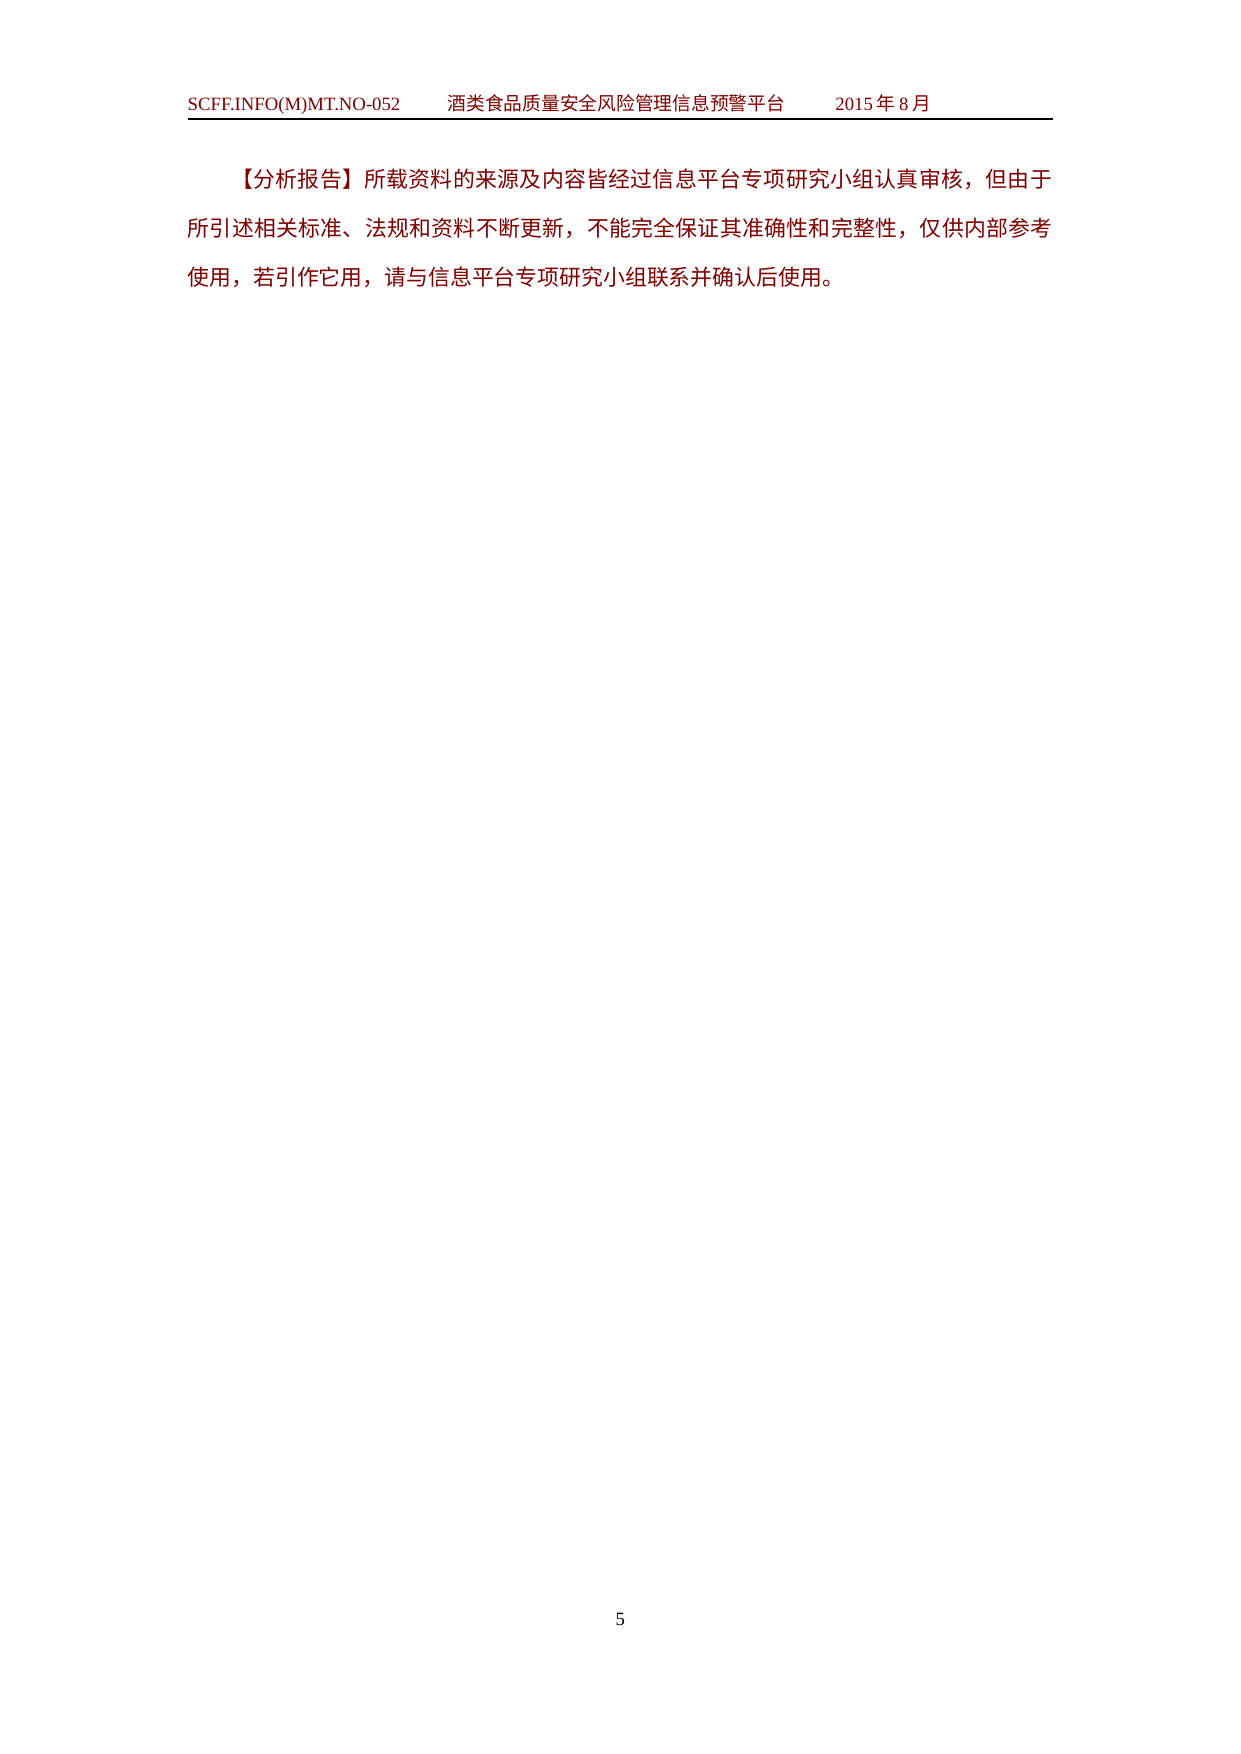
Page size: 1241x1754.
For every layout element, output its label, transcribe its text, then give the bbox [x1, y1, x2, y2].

text 【分析报告】所载资料的来源及内容皆经过信息平台专项研究小组认真审核，但由于所引述相关标准、法规和资料不断更新，不能完全保证其准确性和完整性，仅供内部参考使用，若引作它用，请与信息平台专项研究小组联系并确认后使用。 [187, 162, 1053, 292]
